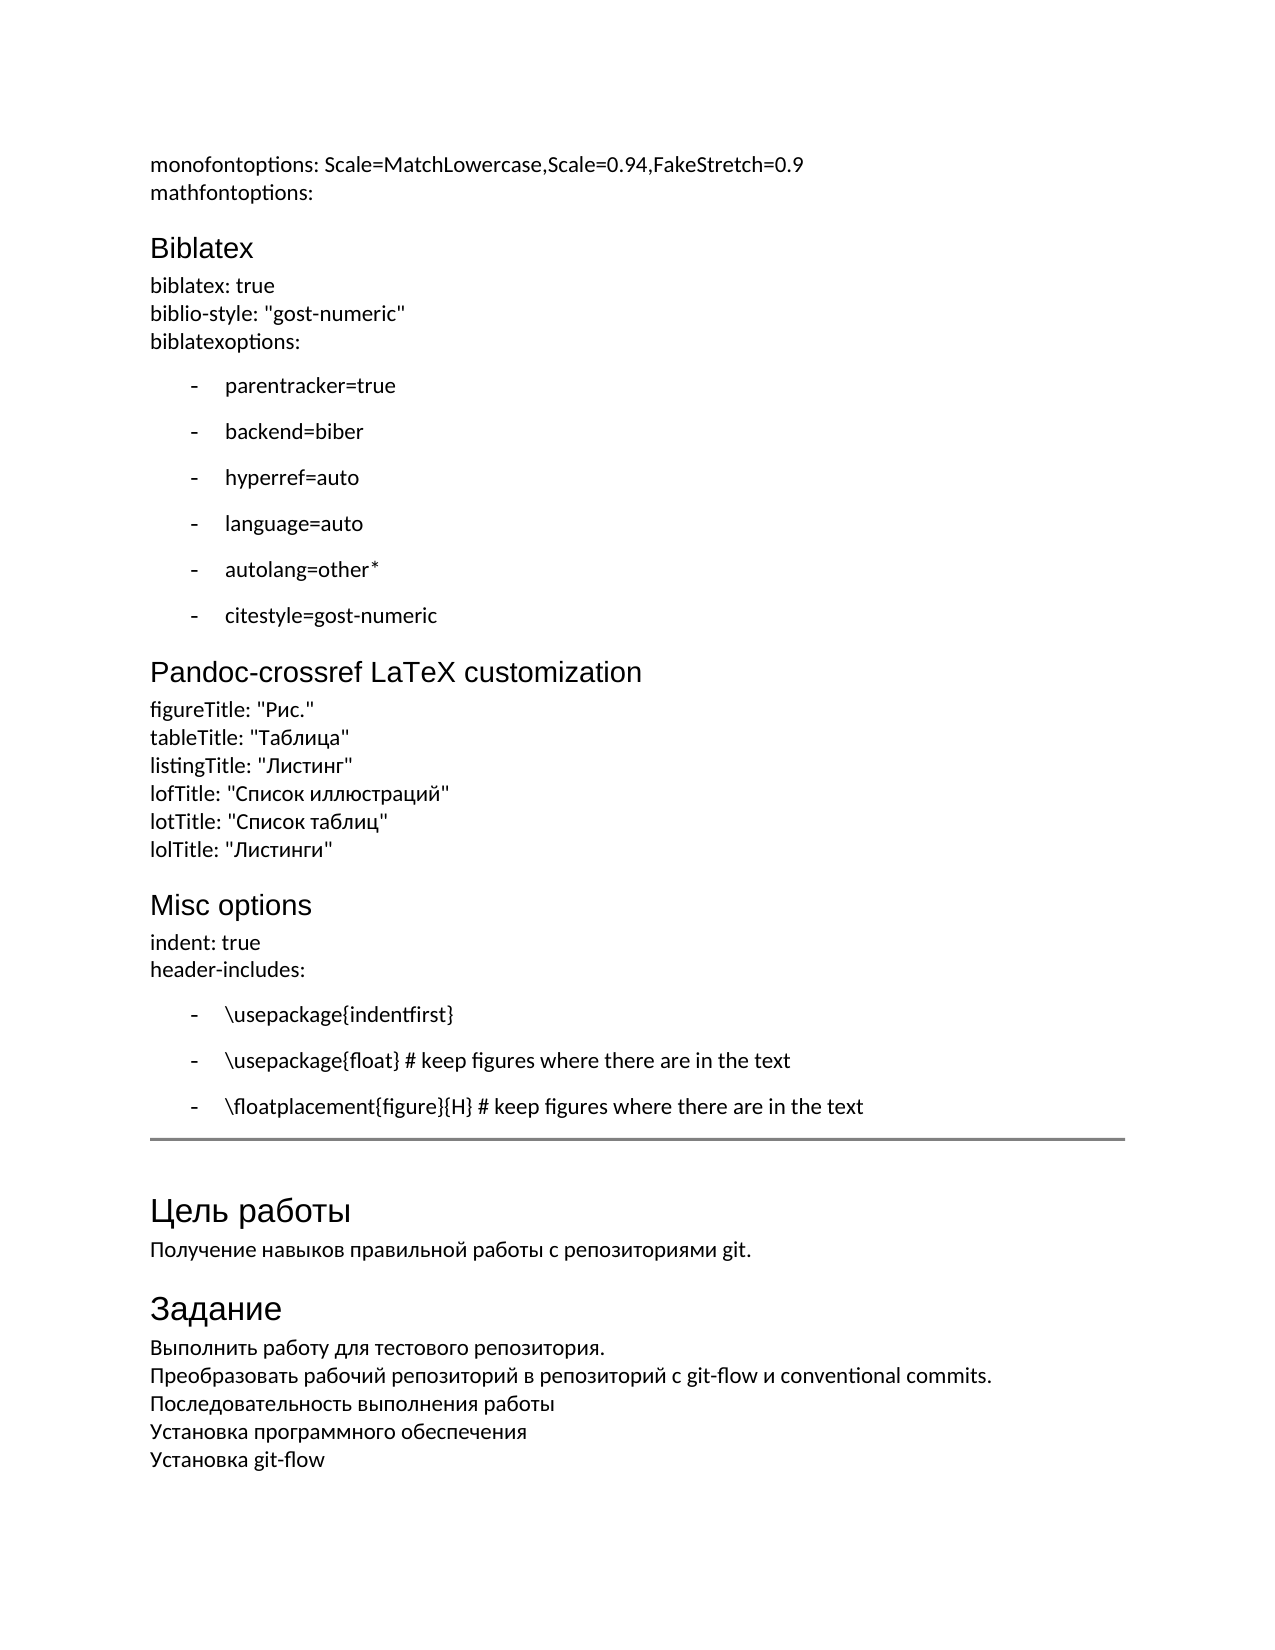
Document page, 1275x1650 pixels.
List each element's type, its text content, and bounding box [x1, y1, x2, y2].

list language=auto [187, 509, 1125, 538]
subtitle Pandoc-crossref LaTeX customization [150, 655, 1125, 688]
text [150, 1333, 1125, 1473]
subtitle Задание [150, 1288, 1125, 1327]
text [150, 150, 1125, 206]
subtitle Biblatex [150, 231, 1125, 264]
list hyperref=auto [187, 463, 1125, 492]
list autolang=other* [187, 555, 1125, 584]
list \floatplacement{figure}{H} # keep figures where there are in the text [187, 1092, 1125, 1121]
text Получение навыков правильной работы с репозиториями git. [150, 1236, 1125, 1263]
subtitle Misc options [150, 888, 1125, 921]
list \usepackage{indentfirst} [187, 1000, 1125, 1029]
list \usepackage{float} # keep figures where there are in the text [187, 1046, 1125, 1075]
list parentracker=true [187, 372, 1125, 401]
text biblatex: true biblio-style: "gost-numeric" biblatexoptions: [150, 271, 1125, 355]
subtitle Цель работы [150, 1191, 1125, 1229]
text indent: true header-includes: [150, 928, 1125, 984]
list backend=biber [187, 417, 1125, 447]
text figureTitle: "Рис." tableTitle: "Таблица" listingTitle: "Листинг" lofTitle: "Список иллюстраций" lotTitle: "Список таблиц" lolTitle: "Листинги" [150, 695, 1125, 863]
list citestyle=gost-numeric [187, 601, 1125, 630]
